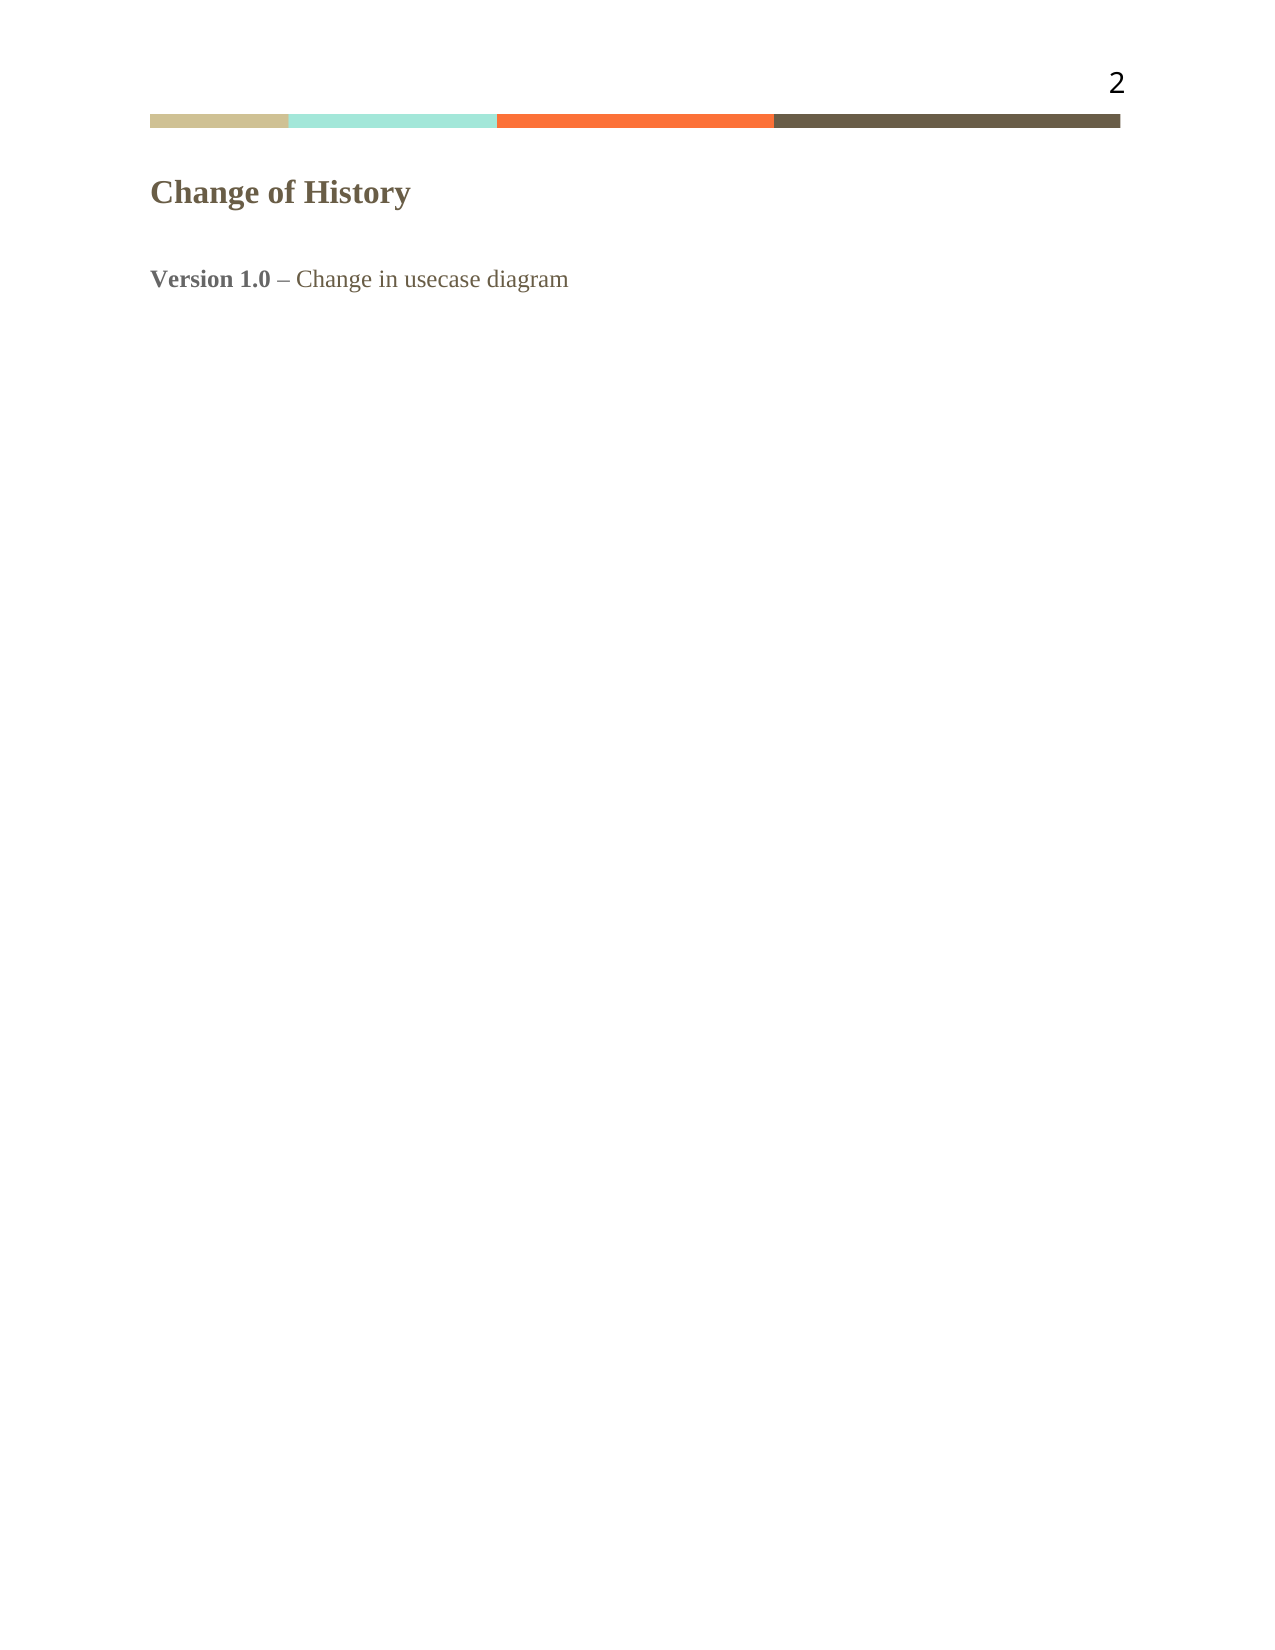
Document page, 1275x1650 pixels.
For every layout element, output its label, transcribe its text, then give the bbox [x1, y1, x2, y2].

picture [150, 114, 1121, 128]
text Change of History [150, 172, 1125, 210]
text Version 1.0 – Change in usecase diagram [150, 264, 1125, 293]
